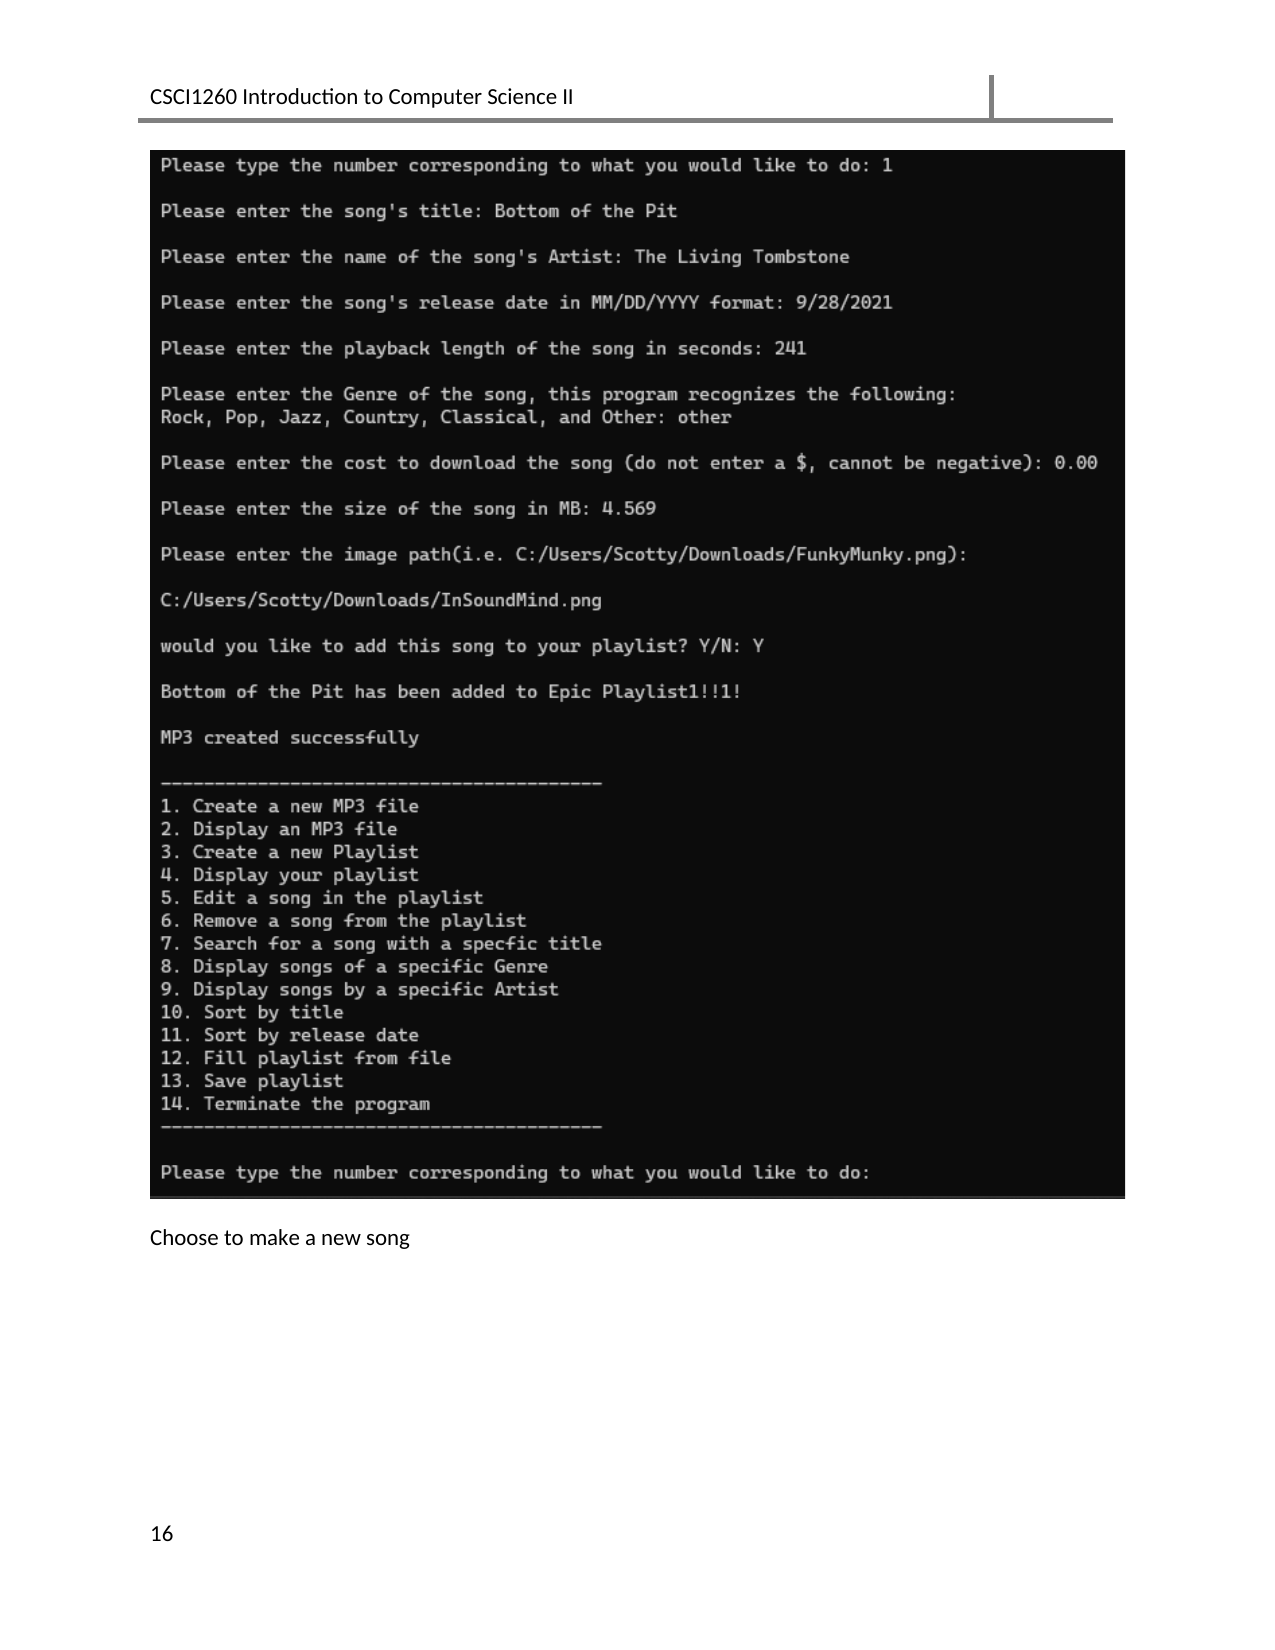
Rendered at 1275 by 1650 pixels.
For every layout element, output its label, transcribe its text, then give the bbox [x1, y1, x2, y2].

picture [150, 150, 1125, 1199]
text Choose to make a new song [150, 1223, 1125, 1251]
